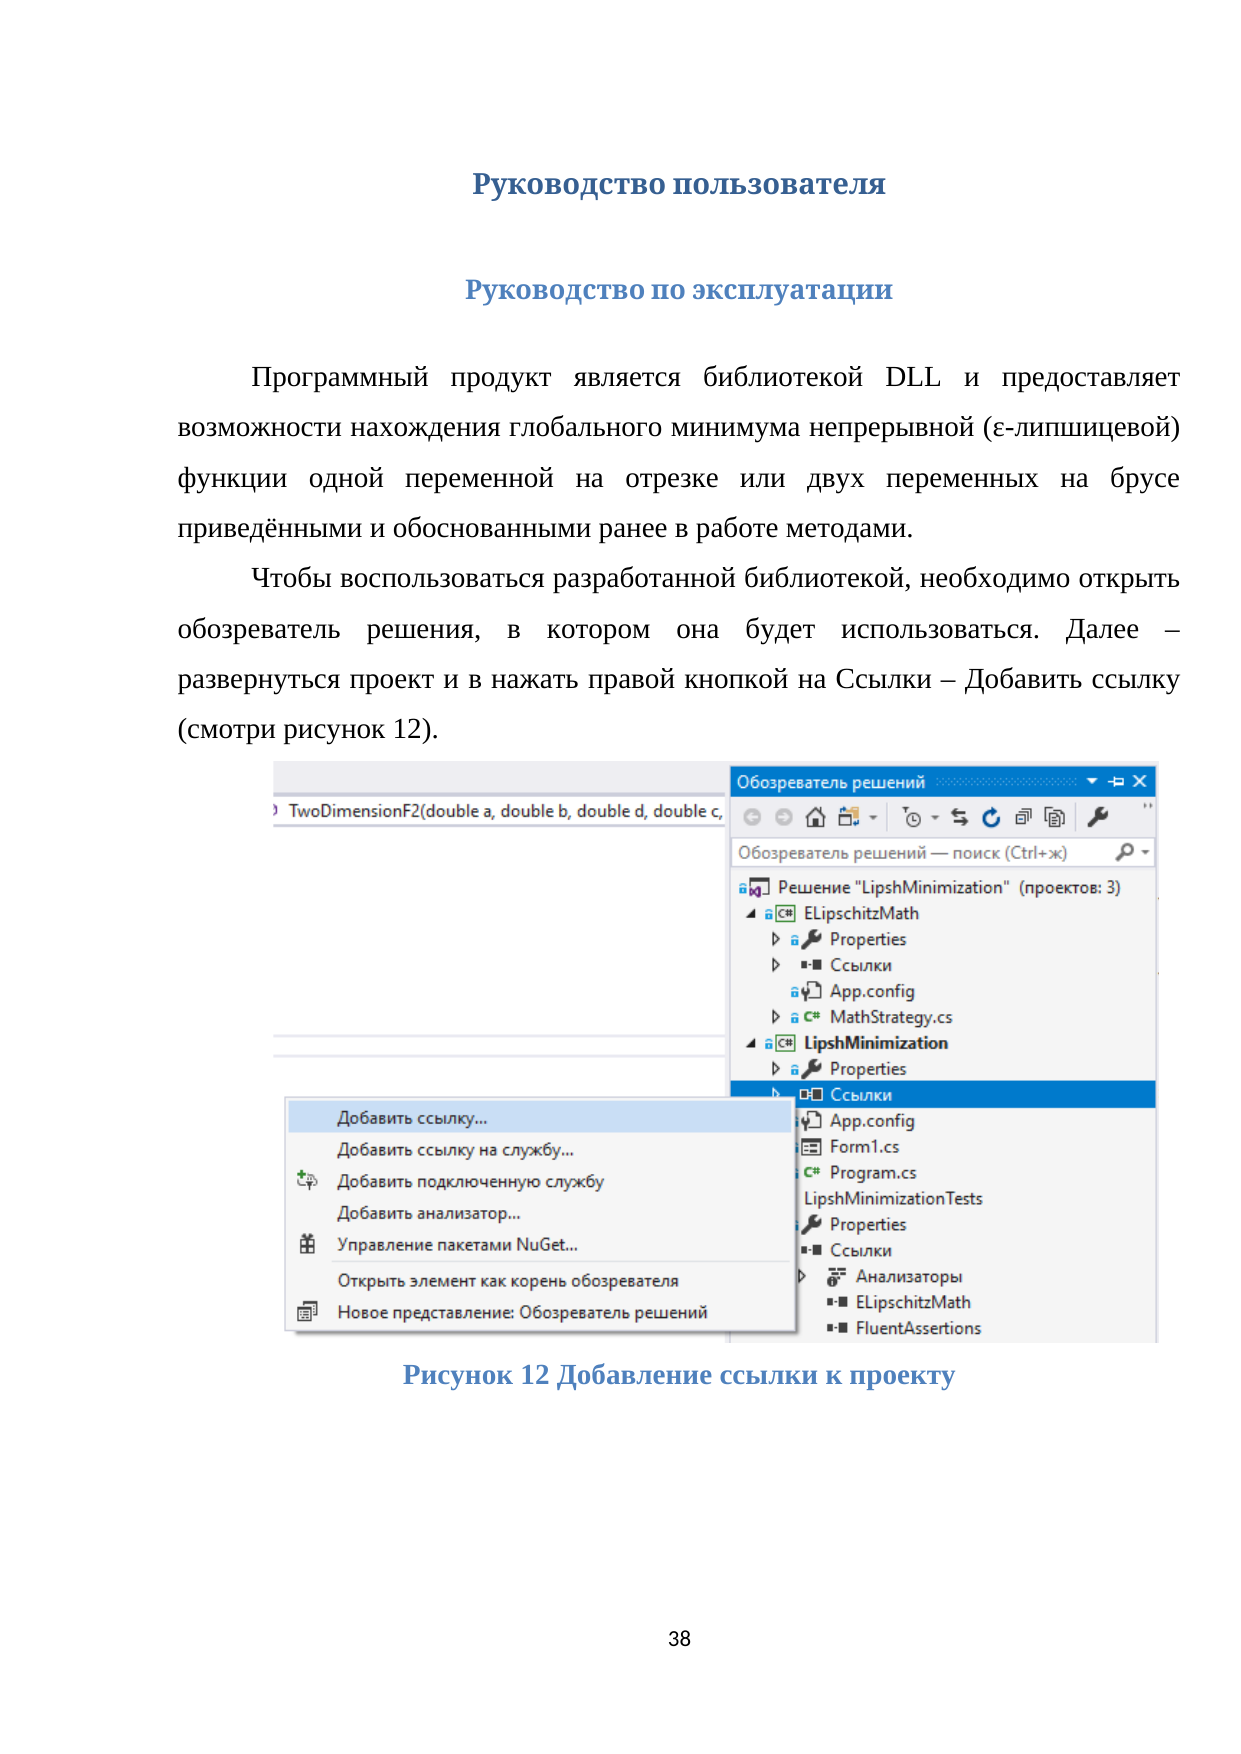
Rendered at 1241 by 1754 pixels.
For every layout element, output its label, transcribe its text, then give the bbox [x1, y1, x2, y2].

subtitle Руководство по эксплуатации [177, 275, 1181, 307]
picture [273, 761, 1159, 1343]
list Чтобы воспользоваться разработанной библиотекой, необходимо открыть обозреватель решения, в котором она будет использоваться. Далее – развернуться проект и в нажать правой кнопкой на Ссылки – Добавить ссылку (смотри рисунок 12). [177, 561, 1181, 745]
subtitle Руководство пользователя [177, 168, 1181, 202]
list Программный продукт является библиотекой DLL и предоставляет возможности нахождения глобального минимума непрерывной (ε-липшицевой) функции одной переменной на отрезке или двух переменных на брусе приведёнными и обоснованными ранее в работе методами. [177, 359, 1181, 544]
